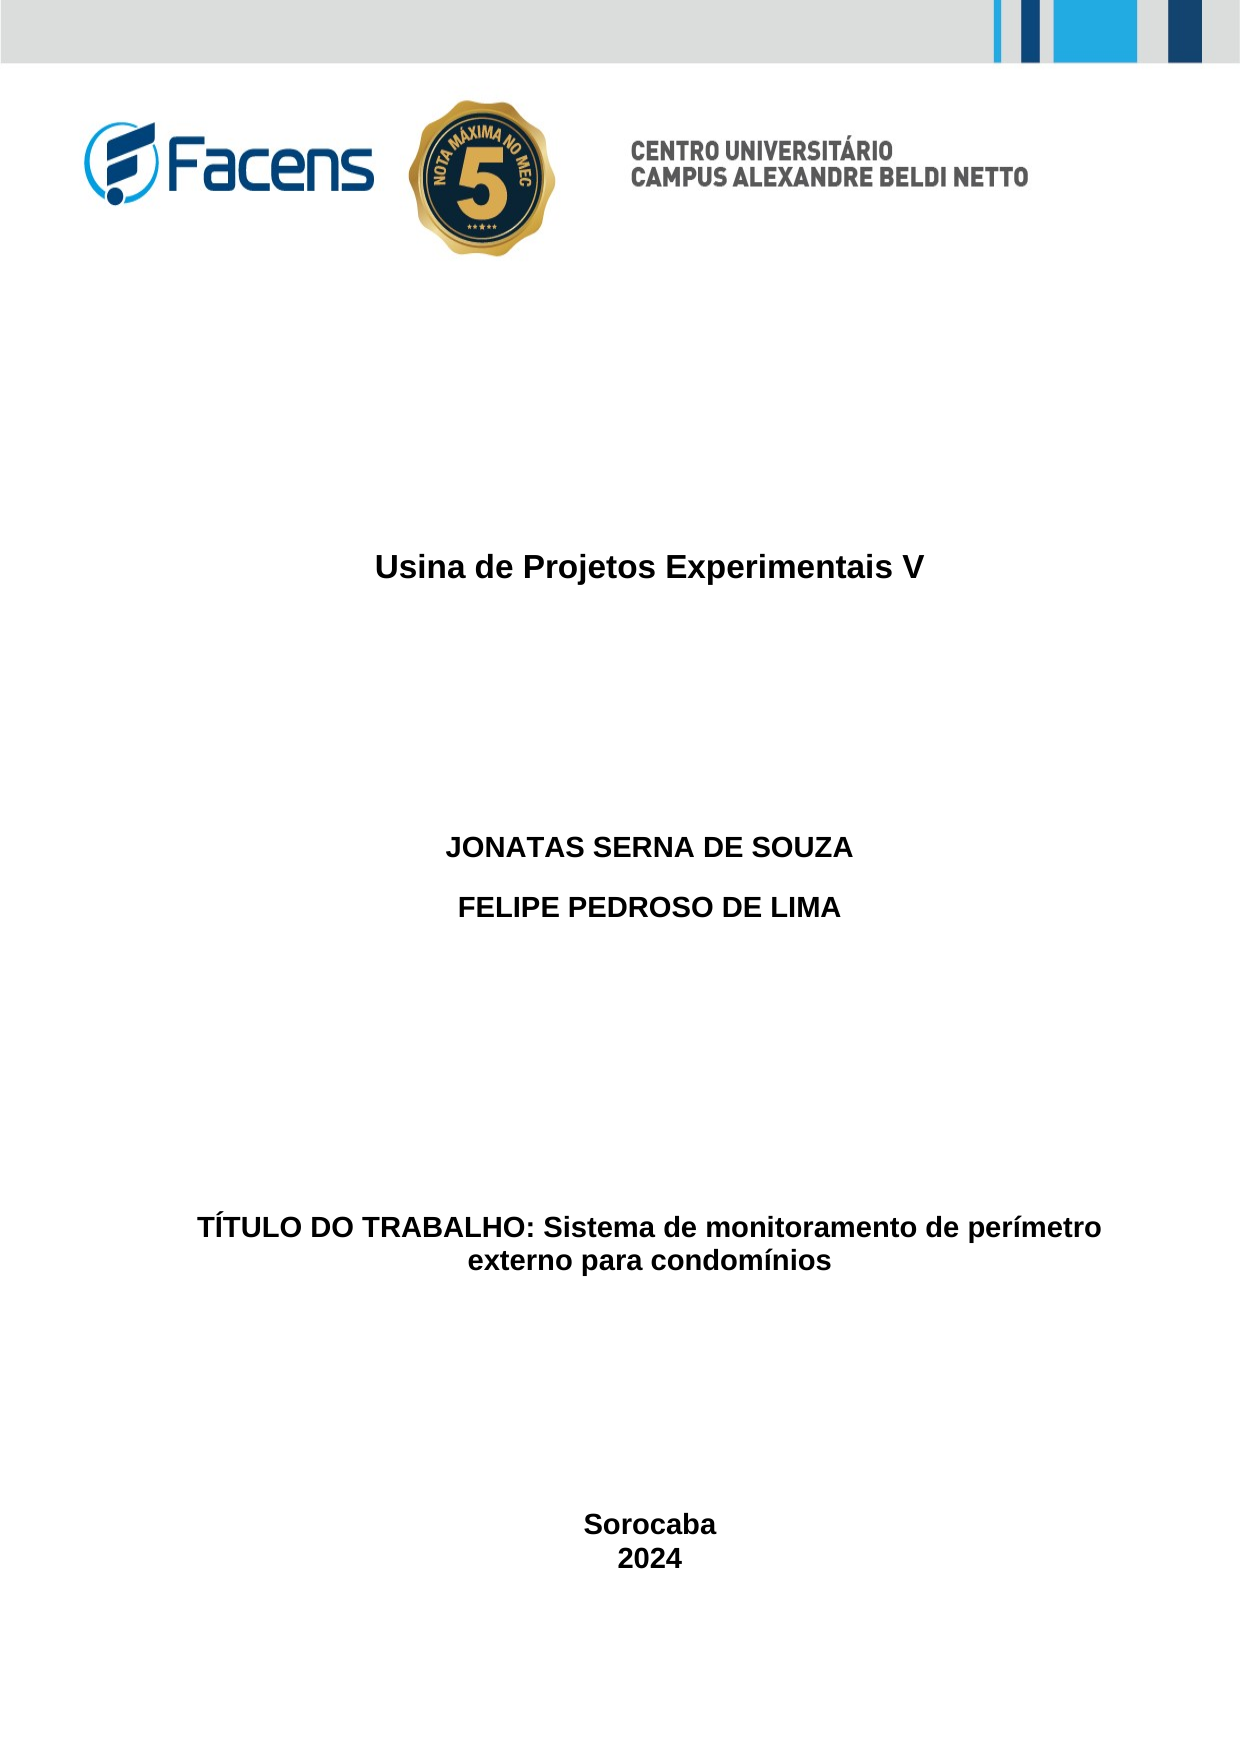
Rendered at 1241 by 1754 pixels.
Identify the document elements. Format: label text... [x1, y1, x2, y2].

text Sorocaba [177, 1507, 1122, 1541]
text JONATAS SERNA DE SOUZA [177, 830, 1122, 864]
text Usina de Projetos Experimentais V [177, 547, 1122, 585]
text 2024 [177, 1541, 1122, 1574]
picture [0, 0, 1241, 264]
text FELIPE PEDROSO DE LIMA [177, 890, 1122, 923]
text TÍTULO DO TRABALHO: Sistema de monitoramento de perímetro externo para condomínios [177, 1210, 1122, 1277]
